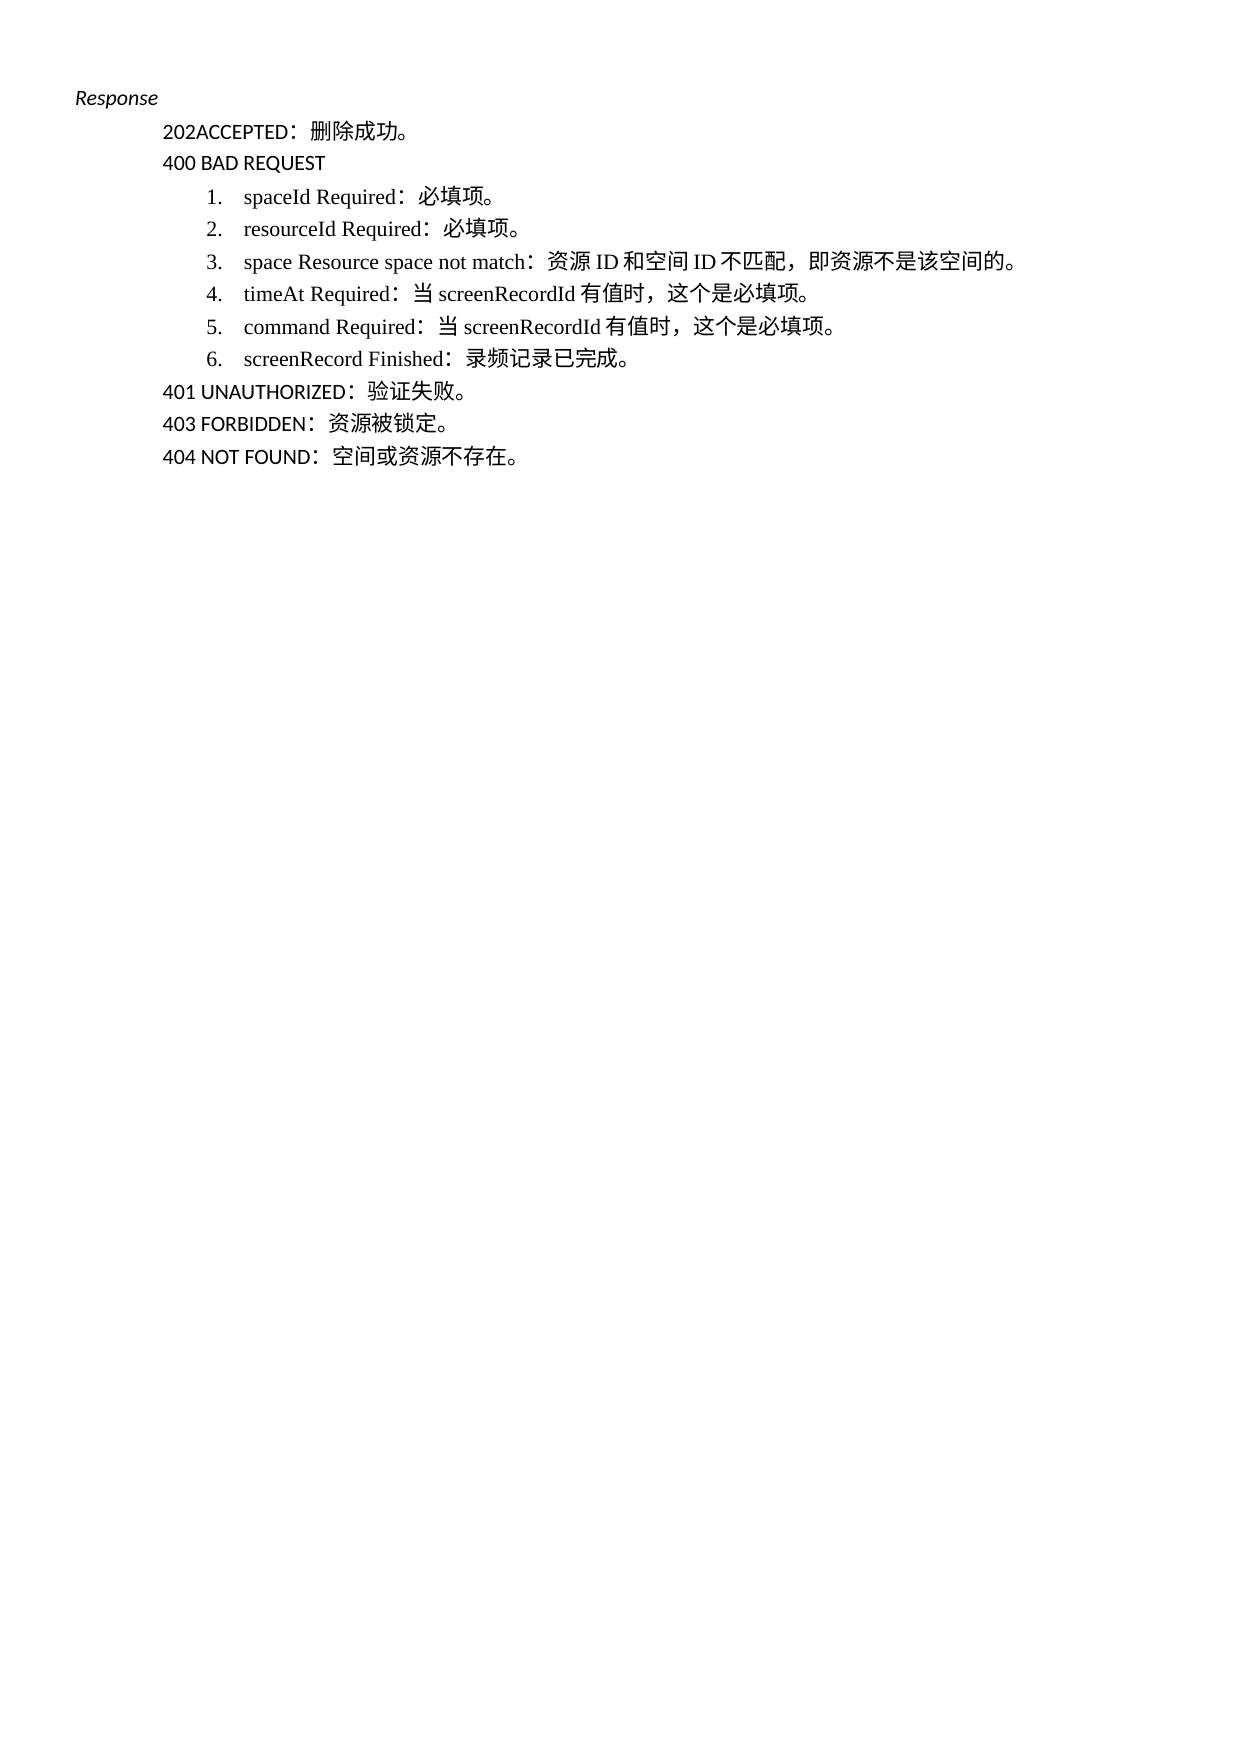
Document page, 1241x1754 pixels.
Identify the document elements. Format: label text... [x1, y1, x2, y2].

list resourceId Required：必填项。 [206, 211, 1165, 243]
list spaceId Required：必填项。 [206, 178, 1165, 211]
text 403 FORBIDDEN：资源被锁定。 [162, 406, 1165, 438]
text 400 BAD REQUEST [162, 146, 1165, 178]
text 202ACCEPTED：删除成功。 [162, 113, 1165, 146]
text 401 UNAUTHORIZED：验证失败。 [162, 373, 1165, 406]
list command Required：当screenRecordId有值时，这个是必填项。 [206, 308, 1165, 341]
list space Resource space not match：资源ID和空间ID不匹配，即资源不是该空间的。 [206, 243, 1165, 276]
text 404 NOT FOUND：空间或资源不存在。 [162, 438, 1165, 471]
list screenRecord Finished：录频记录已完成。 [206, 341, 1165, 373]
text Response [75, 81, 1165, 113]
list timeAt Required：当screenRecordId有值时，这个是必填项。 [206, 276, 1165, 308]
